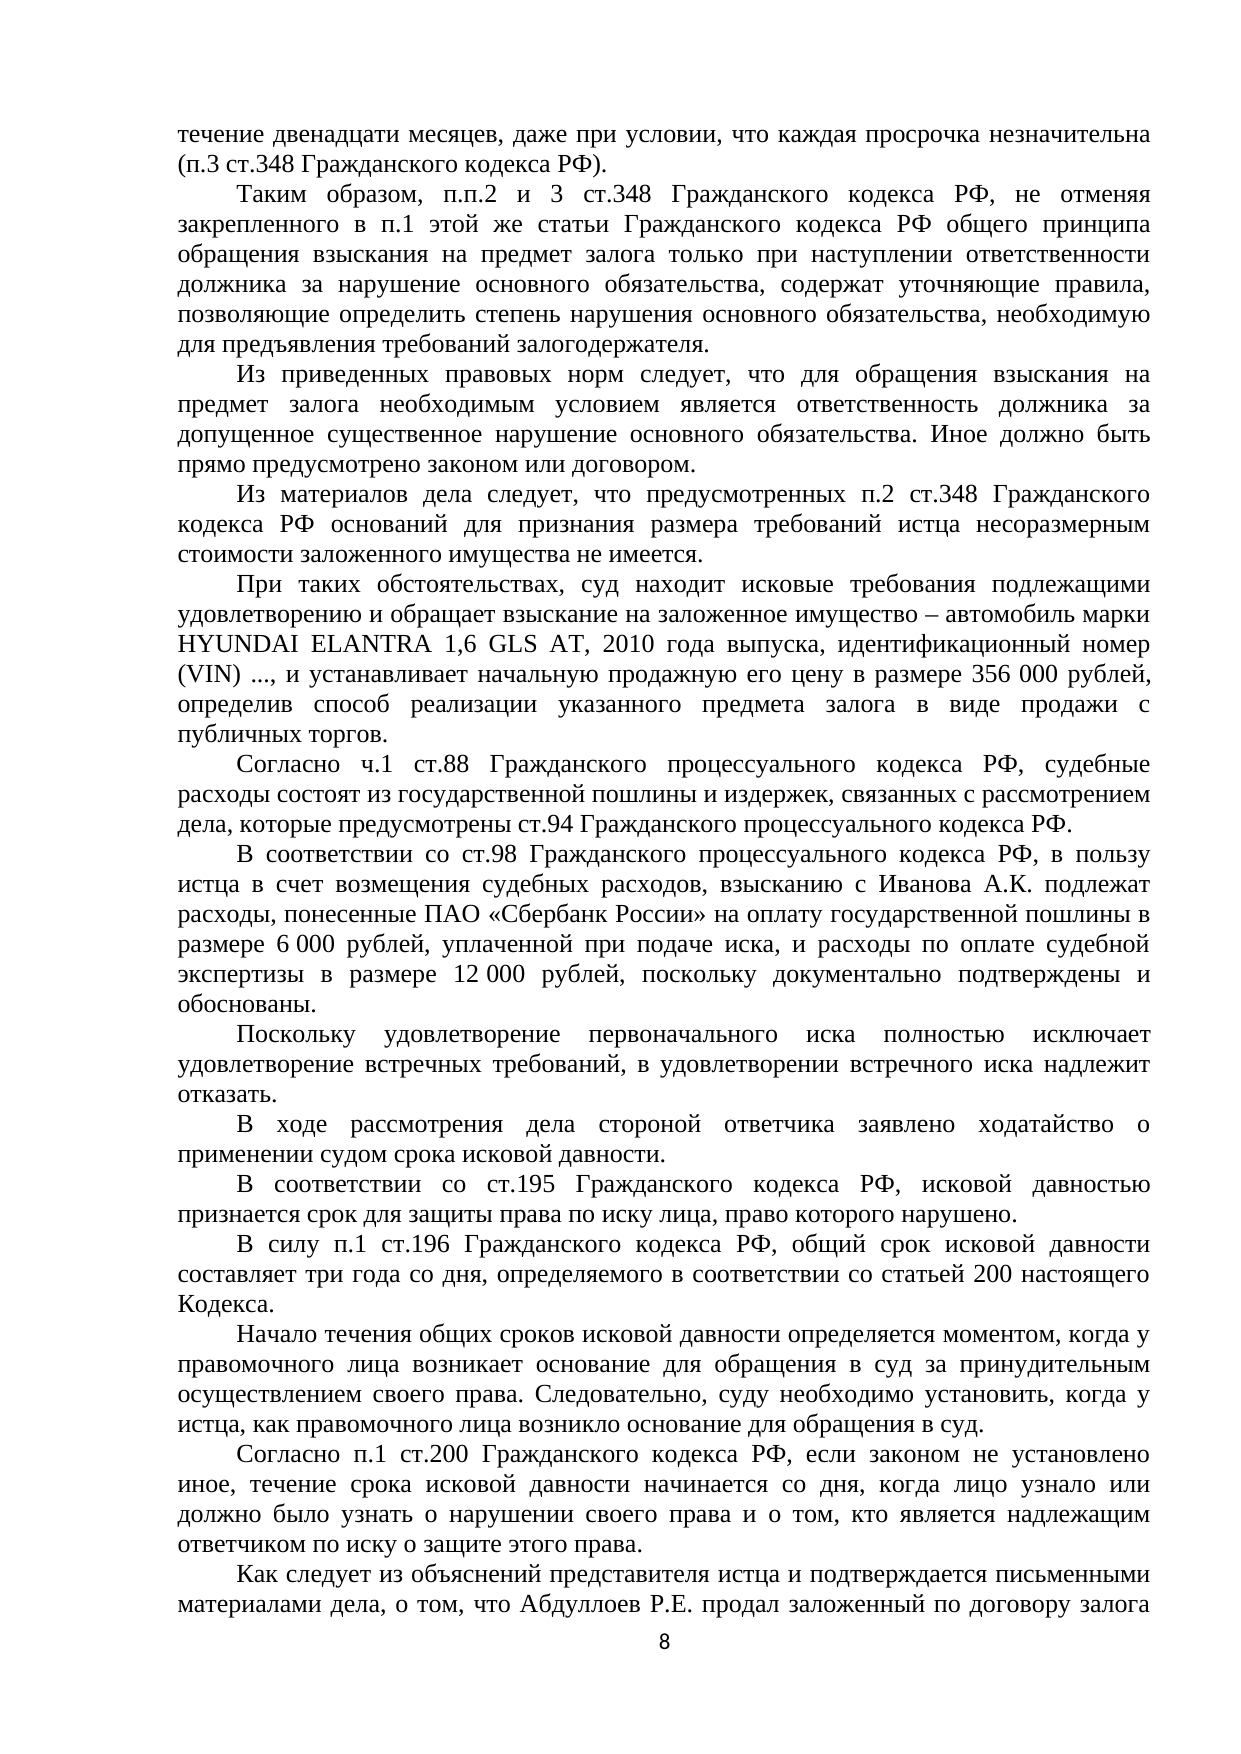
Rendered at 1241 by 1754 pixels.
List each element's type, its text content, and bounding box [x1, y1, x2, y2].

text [177, 1558, 1152, 1618]
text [177, 118, 1152, 178]
text Согласно ч.1 ст.88 Гражданского процессуального кодекса РФ, судебные расходы состоят из государственной пошлины и издержек, связанных с рассмотрением дела, которые предусмотрены ст.94 Гражданского процессуального кодекса РФ. [177, 748, 1152, 838]
text В соответствии со ст.98 Гражданского процессуального кодекса РФ, в пользу истца в счет возмещения судебных расходов, взысканию с Иванова А.К. подлежат расходы, понесенные ПАО «Сбербанк России» на оплату государственной пошлины в размере 6 000 рублей, уплаченной при подаче иска, и расходы по оплате судебной экспертизы в размере 12 000 рублей, поскольку документально подтверждены и обоснованы. [177, 838, 1152, 1018]
text Таким образом, п.п.2 и 3 ст.348 Гражданского кодекса РФ, не отменяя закрепленного в п.1 этой же статьи Гражданского кодекса РФ общего принципа обращения взыскания на предмет залога только при наступлении ответственности должника за нарушение основного обязательства, содержат уточняющие правила, позволяющие определить степень нарушения основного обязательства, необходимую для предъявления требований залогодержателя. [177, 178, 1152, 358]
text При таких обстоятельствах, суд находит исковые требования подлежащими удовлетворению и обращает взыскание на заложенное имущество – автомобиль марки HYUNDAI ELANTRA 1,6 GLS AT, 2010 года выпуска, идентификационный номер (VIN) ..., и устанавливает начальную продажную его цену в размере 356 000 рублей, определив способ реализации указанного предмета залога в виде продажи с публичных торгов. [177, 568, 1152, 748]
text В соответствии со ст.195 Гражданского кодекса РФ, исковой давностью признается срок для защиты права по иску лица, право которого нарушено. [177, 1168, 1152, 1228]
text Начало течения общих сроков исковой давности определяется моментом, когда у правомочного лица возникает основание для обращения в суд за принудительным осуществлением своего права. Следовательно, суду необходимо установить, когда у истца, как правомочного лица возникло основание для обращения в суд. [177, 1318, 1152, 1438]
text Из приведенных правовых норм следует, что для обращения взыскания на предмет залога необходимым условием является ответственность должника за допущенное существенное нарушение основного обязательства. Иное должно быть прямо предусмотрено законом или договором. [177, 358, 1152, 478]
text В силу п.1 ст.196 Гражданского кодекса РФ, общий срок исковой давности составляет три года со дня, определяемого в соответствии со статьей 200 настоящего Кодекса. [177, 1228, 1152, 1318]
text Согласно п.1 ст.200 Гражданского кодекса РФ, если законом не установлено иное, течение срока исковой давности начинается со дня, когда лицо узнало или должно было узнать о нарушении своего права и о том, кто является надлежащим ответчиком по иску о защите этого права. [177, 1438, 1152, 1558]
text Поскольку удовлетворение первоначального иска полностью исключает удовлетворение встречных требований, в удовлетворении встречного иска надлежит отказать. [177, 1018, 1152, 1108]
text В ходе рассмотрения дела стороной ответчика заявлено ходатайство о применении судом срока исковой давности. [177, 1108, 1152, 1168]
text Из материалов дела следует, что предусмотренных п.2 ст.348 Гражданского кодекса РФ оснований для признания размера требований истца несоразмерным стоимости заложенного имущества не имеется. [177, 478, 1152, 568]
